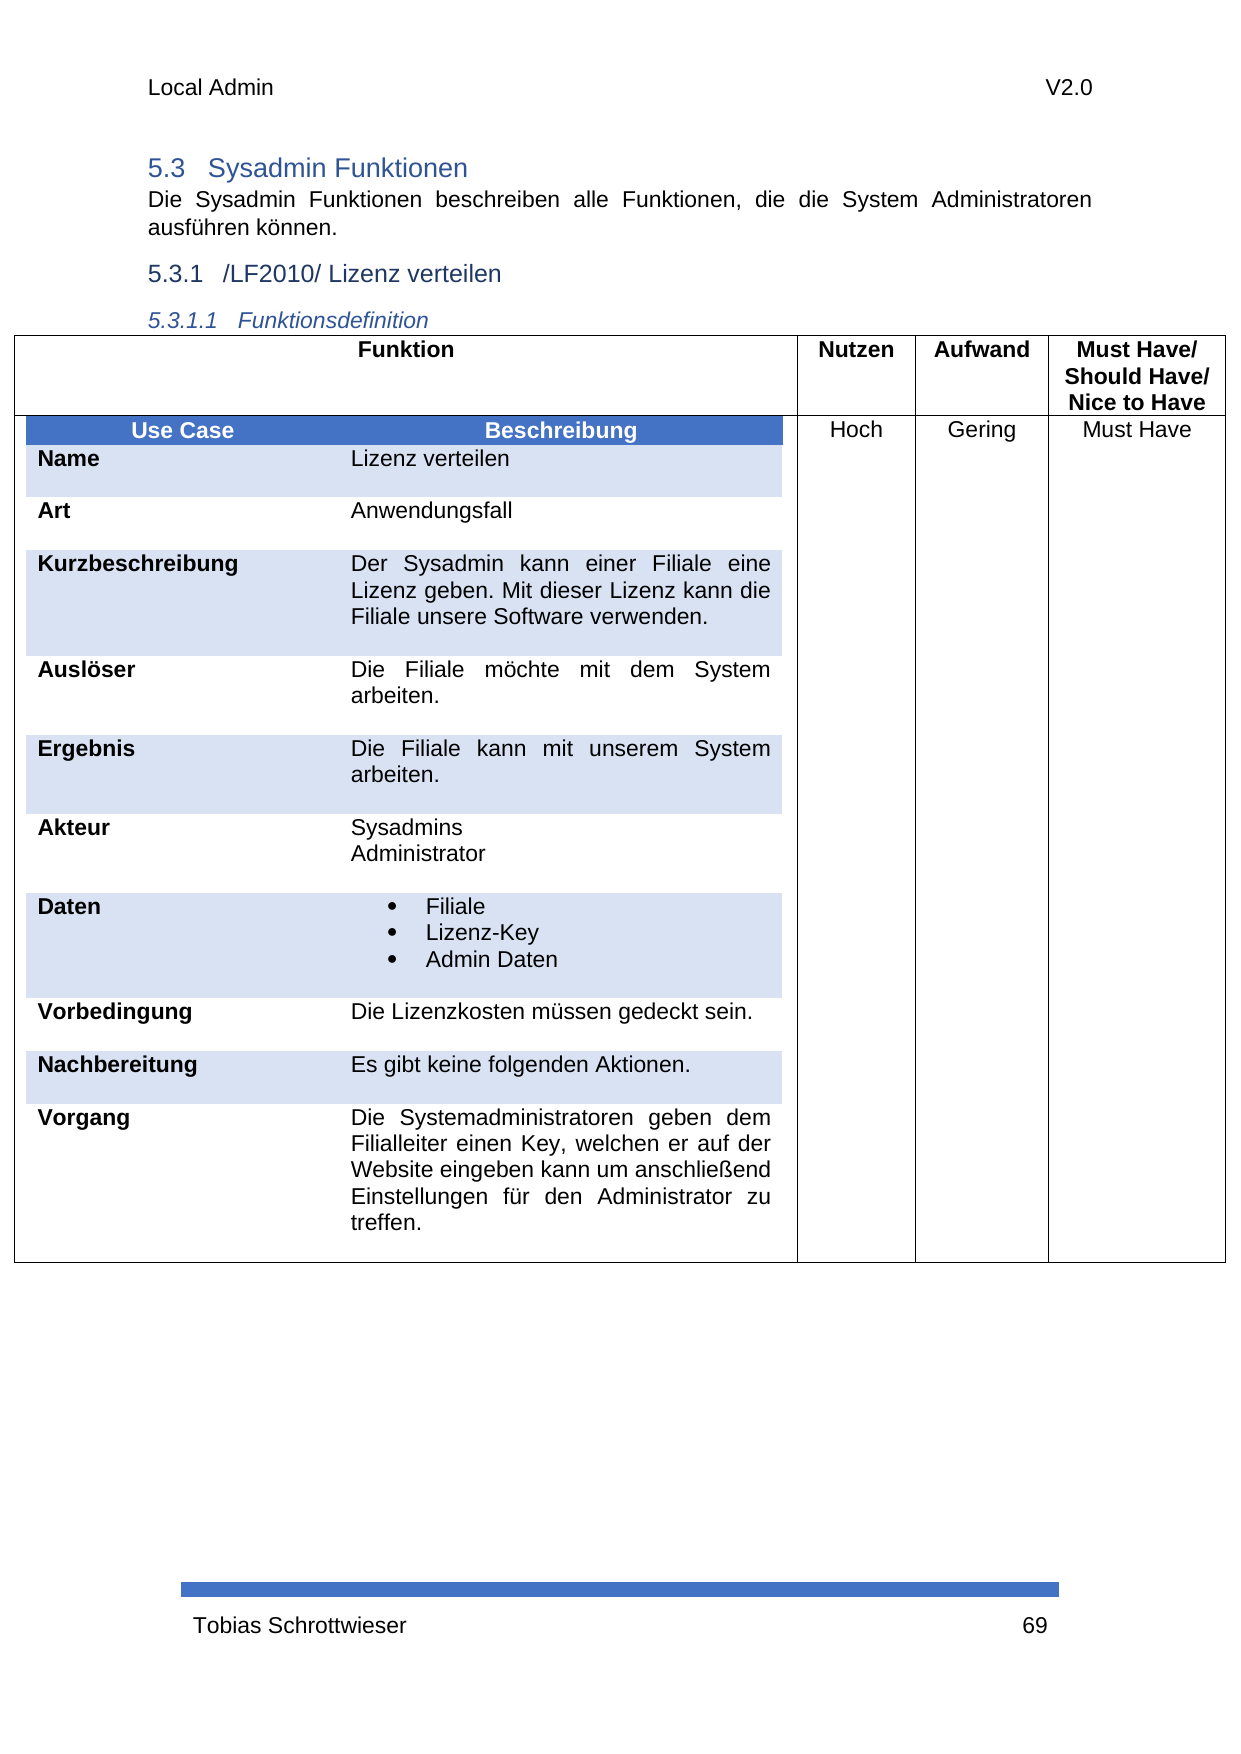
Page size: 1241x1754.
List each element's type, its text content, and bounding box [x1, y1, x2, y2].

table_cell Must Have [1049, 416, 1225, 1262]
table_cell [15, 416, 797, 1262]
subtitle Sysadmin Funktionen [148, 152, 1093, 183]
table_header Nutzen [798, 336, 915, 415]
table_header Must Have/ Should Have/ Nice to Have [1049, 336, 1225, 415]
table_header Aufwand [916, 336, 1048, 415]
table_cell Gering [916, 416, 1048, 1262]
table_cell Hoch [798, 416, 915, 1262]
text Die Sysadmin Funktionen beschreiben alle Funktionen, die die System Administratoren ausführen können. [148, 186, 1093, 240]
subtitle Funktionsdefinition [148, 307, 1093, 333]
subtitle /LF2010/ Lizenz verteilen [148, 259, 1093, 288]
table_header Funktion [15, 336, 797, 415]
